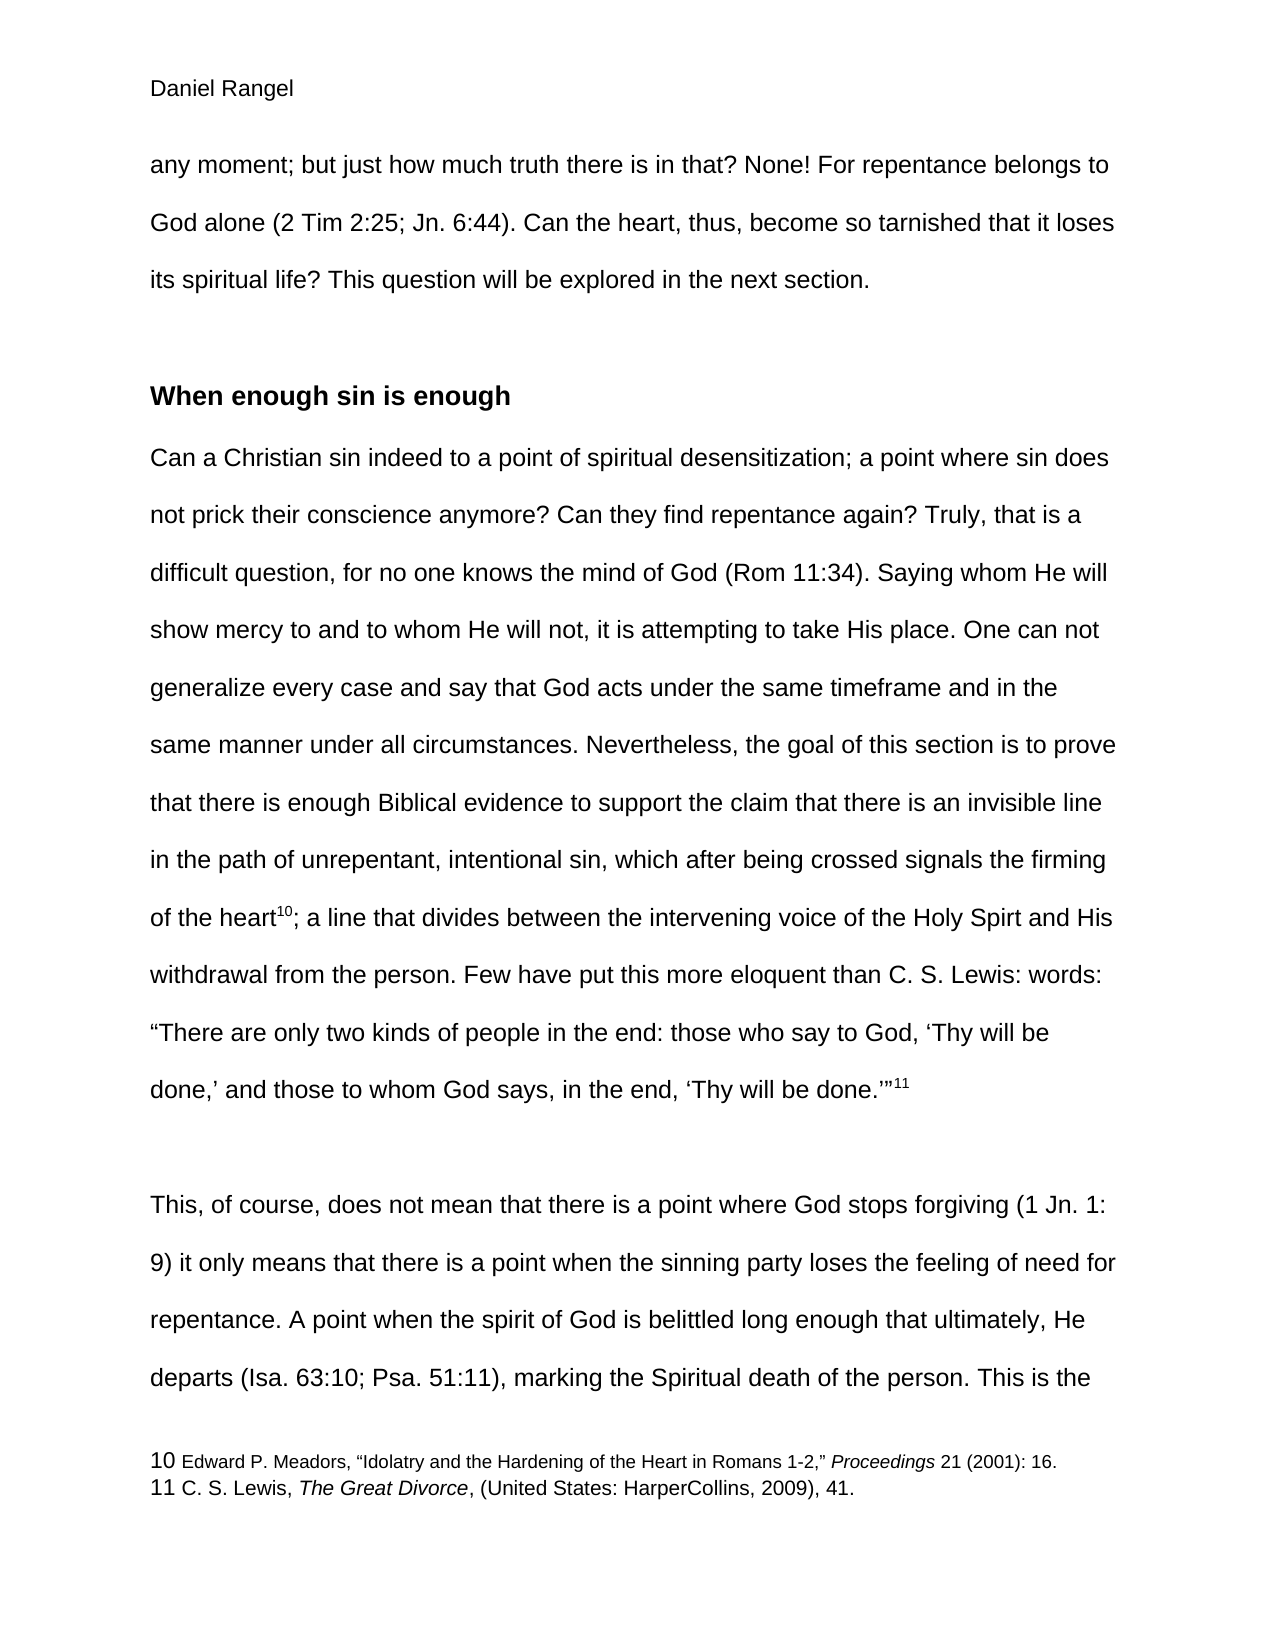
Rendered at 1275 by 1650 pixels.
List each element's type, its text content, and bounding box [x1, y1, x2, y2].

text Can a Christian sin indeed to a point of spiritual desensitization; a point where sin does not prick their conscience anymore? Can they find repentance again? Truly, that is a difficult question, for no one knows the mind of God (Rom 11:34). Saying whom He will show mercy to and to whom He will not, it is attempting to take His place. One can not generalize every case and say that God acts under the same timeframe and in the same manner under all circumstances. Nevertheless, the goal of this section is to prove that there is enough Biblical evidence to support the claim that there is an invisible line in the path of unrepentant, intentional sin, which after being crossed signals the firming of the heart; a line that divides between the intervening voice of the Holy Spirt and His withdrawal from the person. Few have put this more eloquent than C. S. Lewis: words: “There are only two kinds of people in the end: those who say to God, ‘Thy will be done,’ and those to whom God says, in the end, ‘Thy will be done.’” [150, 442, 1125, 1104]
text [150, 150, 1125, 294]
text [150, 1190, 1125, 1391]
text When enough sin is enough [150, 380, 1125, 411]
